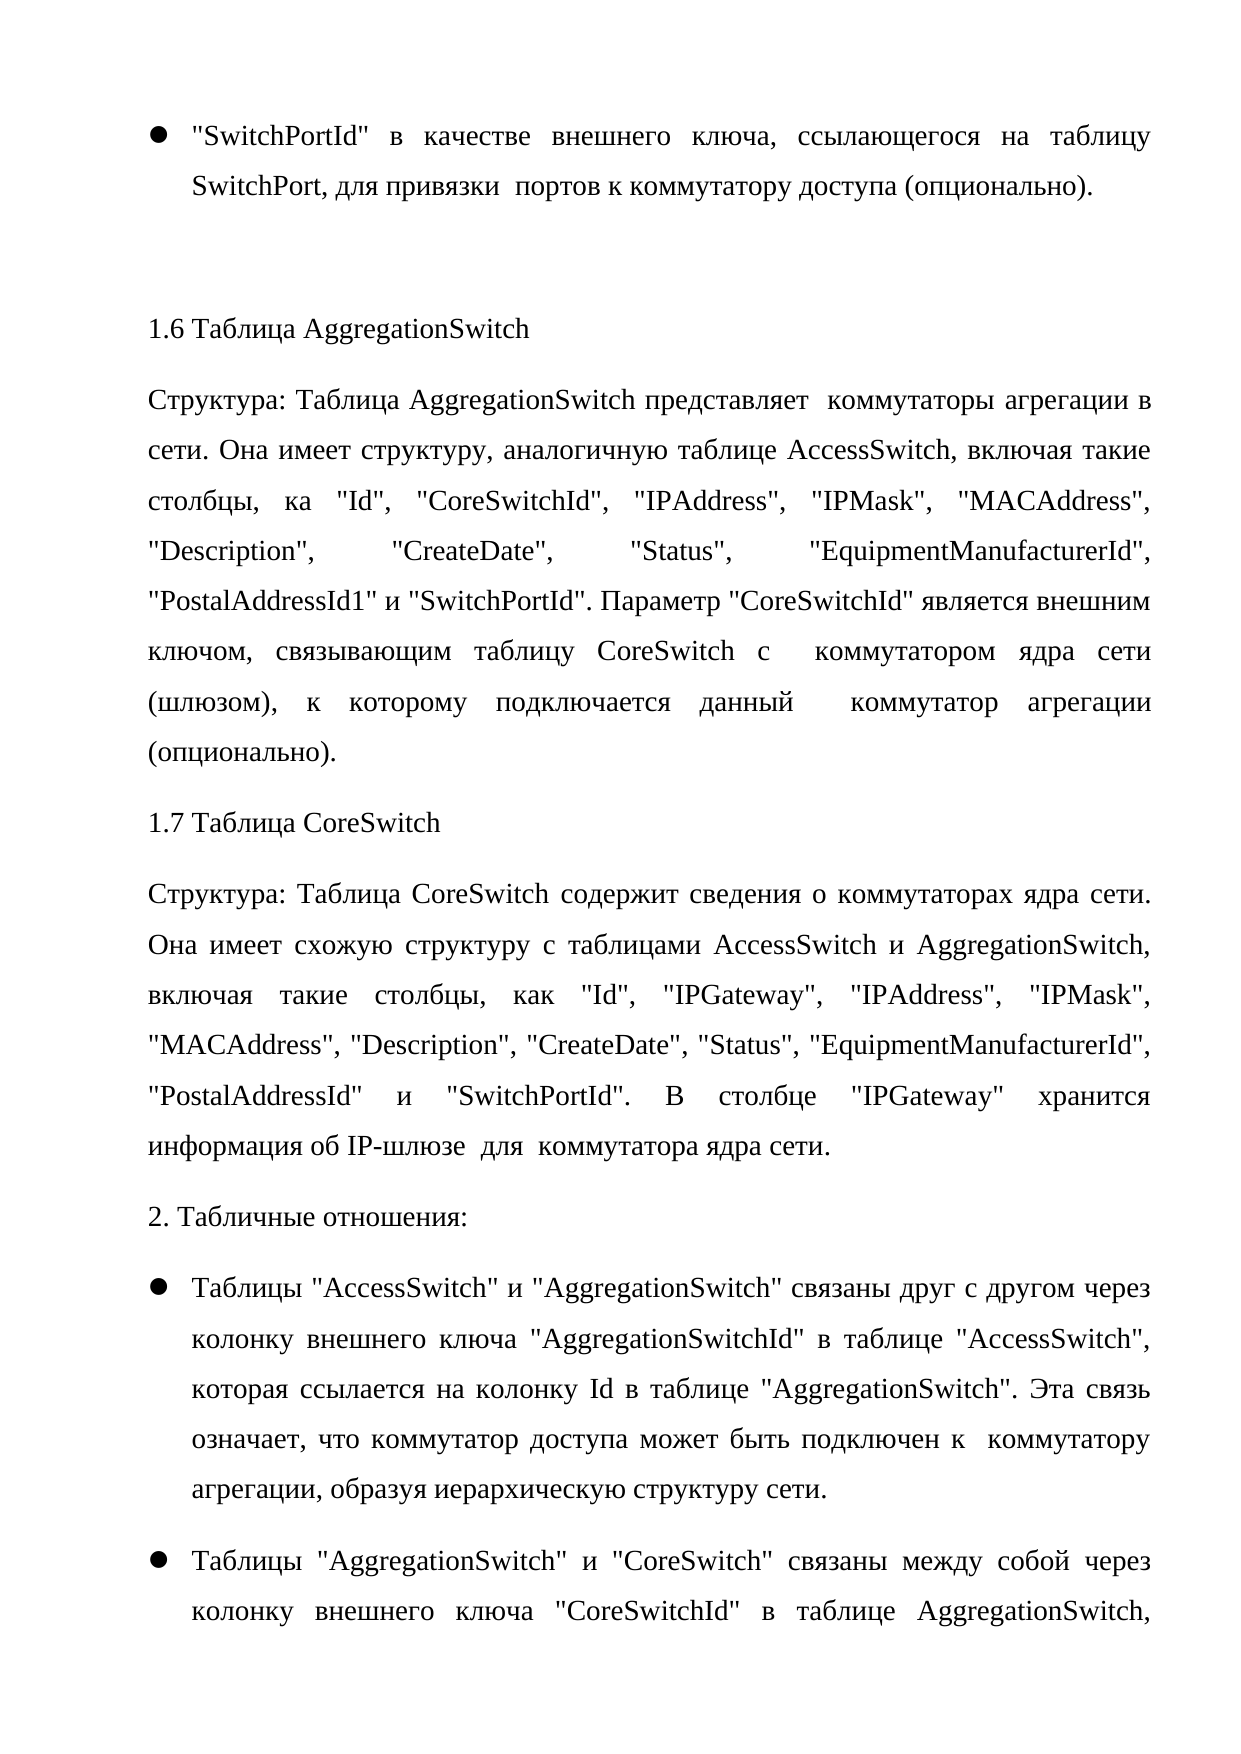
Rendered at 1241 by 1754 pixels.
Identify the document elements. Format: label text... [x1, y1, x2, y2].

list Таблицы "AccessSwitch" и "AggregationSwitch" связаны друг с другом через колонку внешнего ключа "AggregationSwitchId" в таблице "AccessSwitch", которая ссылается на колонку Id в таблице "AggregationSwitch". Эта связь означает, что коммутатор доступа может быть подключен к коммутатору агрегации, образуя иерархическую структуру сети. [148, 1270, 1152, 1505]
list Структура: Таблица AggregationSwitch представляет коммутаторы агрегации в сети. Она имеет структуру, аналогичную таблице AccessSwitch, включая такие столбцы, ка "Id", "CoreSwitchId", "IPAddress", "IPMask", "MACAddress", "Description", "CreateDate", "Status", "EquipmentManufacturerId", "PostalAddressId1" и "SwitchPortId". Параметр "CoreSwitchId" является внешним ключом, связывающим таблицу CoreSwitch с коммутатором ядра сети (шлюзом), к которому подключается данный коммутатор агрегации (опционально). [148, 382, 1152, 768]
list 1.6 Таблица AggregationSwitch [148, 311, 1152, 344]
list 1.7 Таблица CoreSwitch [148, 805, 1152, 839]
list Структура: Таблица CoreSwitch содержит сведения о коммутаторах ядра сети. Она имеет схожую структуру с таблицами AccessSwitch и AggregationSwitch, включая такие столбцы, как "Id", "IPGateway", "IPAddress", "IPMask", "MACAddress", "Description", "CreateDate", "Status", "EquipmentManufacturerId", "PostalAddressId" и "SwitchPortId". В столбце "IPGateway" хранится информация об IP-шлюзе для коммутатора ядра сети. [148, 876, 1152, 1162]
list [148, 1543, 1152, 1627]
list "SwitchPortId" в качестве внешнего ключа, ссылающегося на таблицу SwitchPort, для привязки портов к коммутатору доступа (опционально). [148, 118, 1152, 202]
list 2. Табличные отношения: [148, 1199, 1152, 1233]
